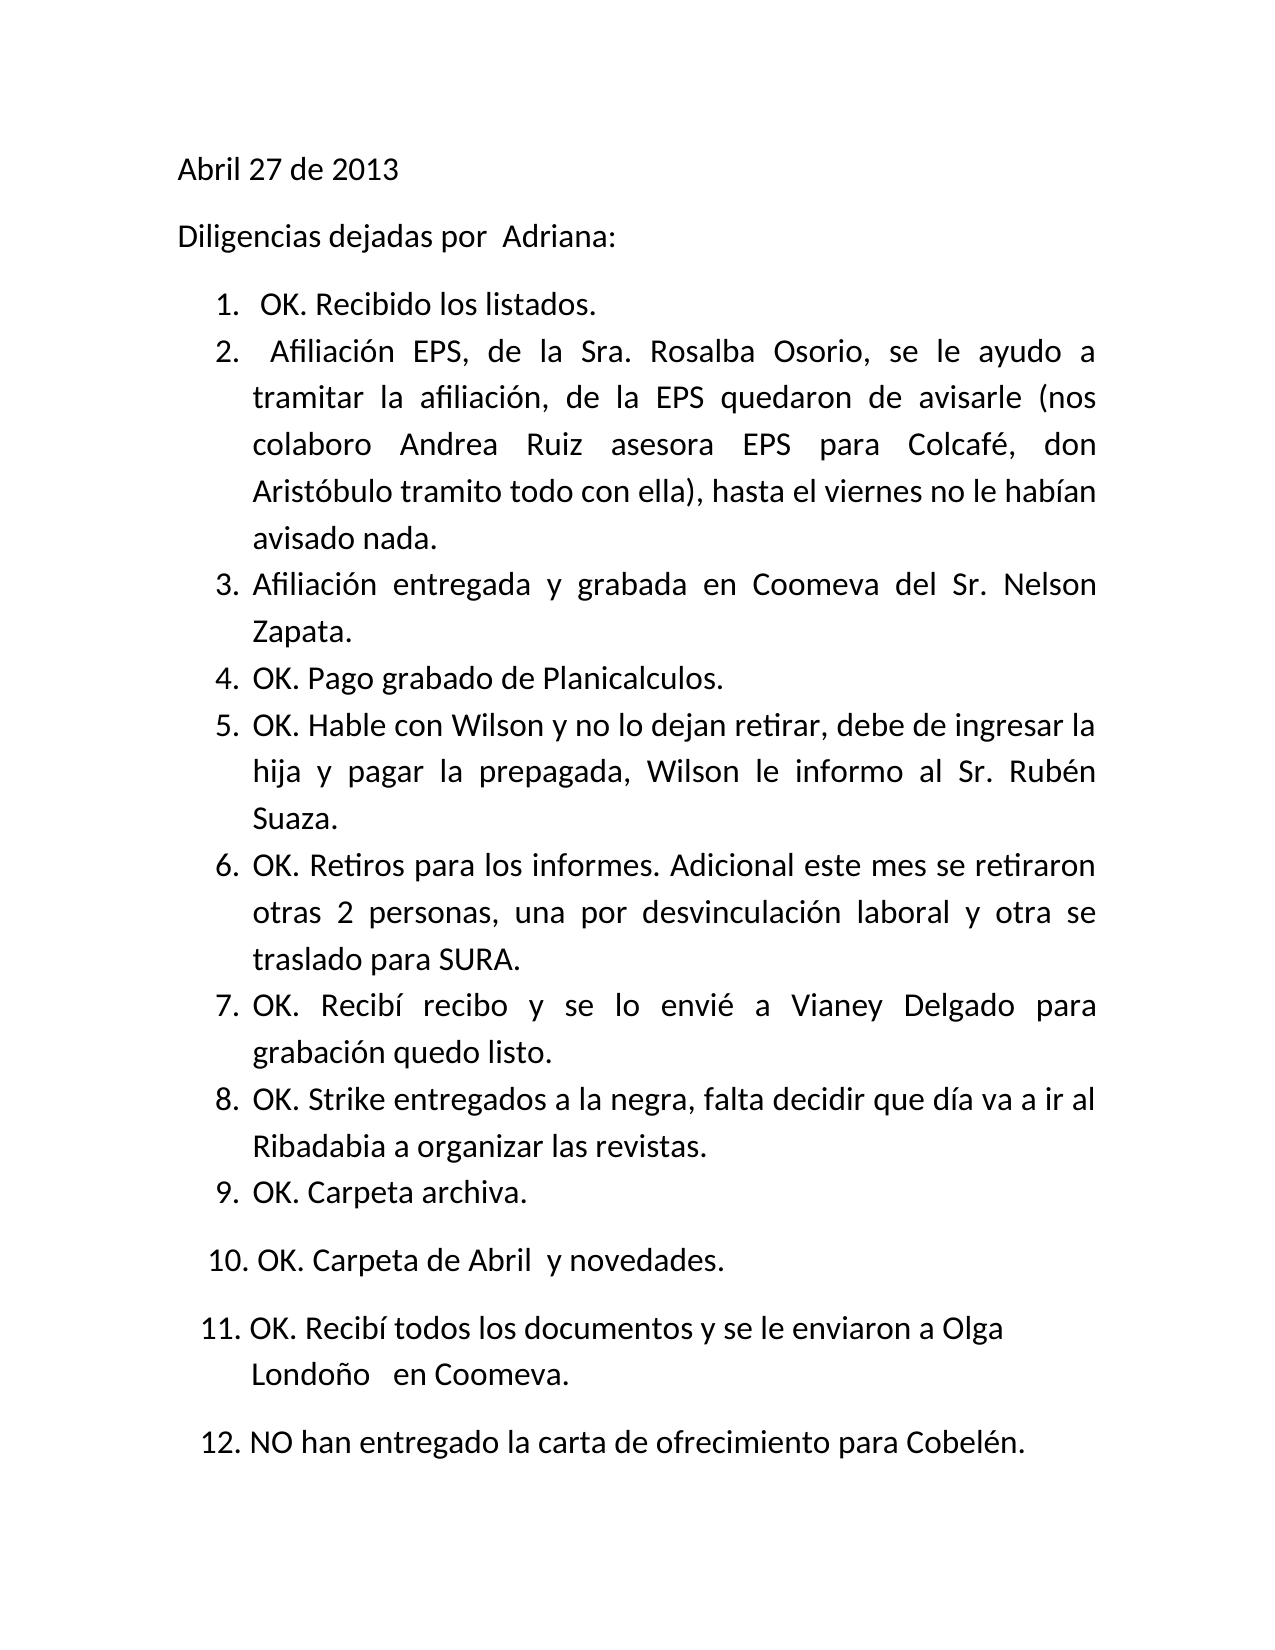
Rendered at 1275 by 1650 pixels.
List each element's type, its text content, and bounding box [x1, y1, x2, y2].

text Diligencias dejadas por Adriana: [177, 215, 1098, 256]
list OK. Recibido los listados. [215, 283, 1098, 323]
text 11. OK. Recibí todos los documentos y se le enviaron a Olga Londoño en Coomeva. [177, 1307, 1098, 1394]
list OK. Recibí recibo y se lo envié a Vianey Delgado para grabación quedo listo. [215, 984, 1098, 1072]
text 10. OK. Carpeta de Abril y novedades. [177, 1239, 1098, 1280]
list OK. Carpeta archiva. [215, 1171, 1098, 1212]
list Afiliación entregada y grabada en Coomeva del Sr. Nelson Zapata. [215, 563, 1098, 651]
list OK. Strike entregados a la negra, falta decidir que día va a ir al Ribadabia a organizar las revistas. [215, 1078, 1098, 1165]
list OK. Hable con Wilson y no lo dejan retirar, debe de ingresar la hija y pagar la prepagada, Wilson le informo al Sr. Rubén Suaza. [215, 704, 1098, 838]
text Abril 27 de 2013 [177, 148, 1098, 188]
list Afiliación EPS, de la Sra. Rosalba Osorio, se le ayudo a tramitar la afiliación, de la EPS quedaron de avisarle (nos colaboro Andrea Ruiz asesora EPS para Colcafé, don Aristóbulo tramito todo con ella), hasta el viernes no le habían avisado nada. [215, 329, 1098, 557]
list OK. Retiros para los informes. Adicional este mes se retiraron otras 2 personas, una por desvinculación laboral y otra se traslado para SURA. [215, 844, 1098, 978]
text 12. NO han entregado la carta de ofrecimiento para Cobelén. [177, 1421, 1098, 1462]
list OK. Pago grabado de Planicalculos. [215, 657, 1098, 698]
